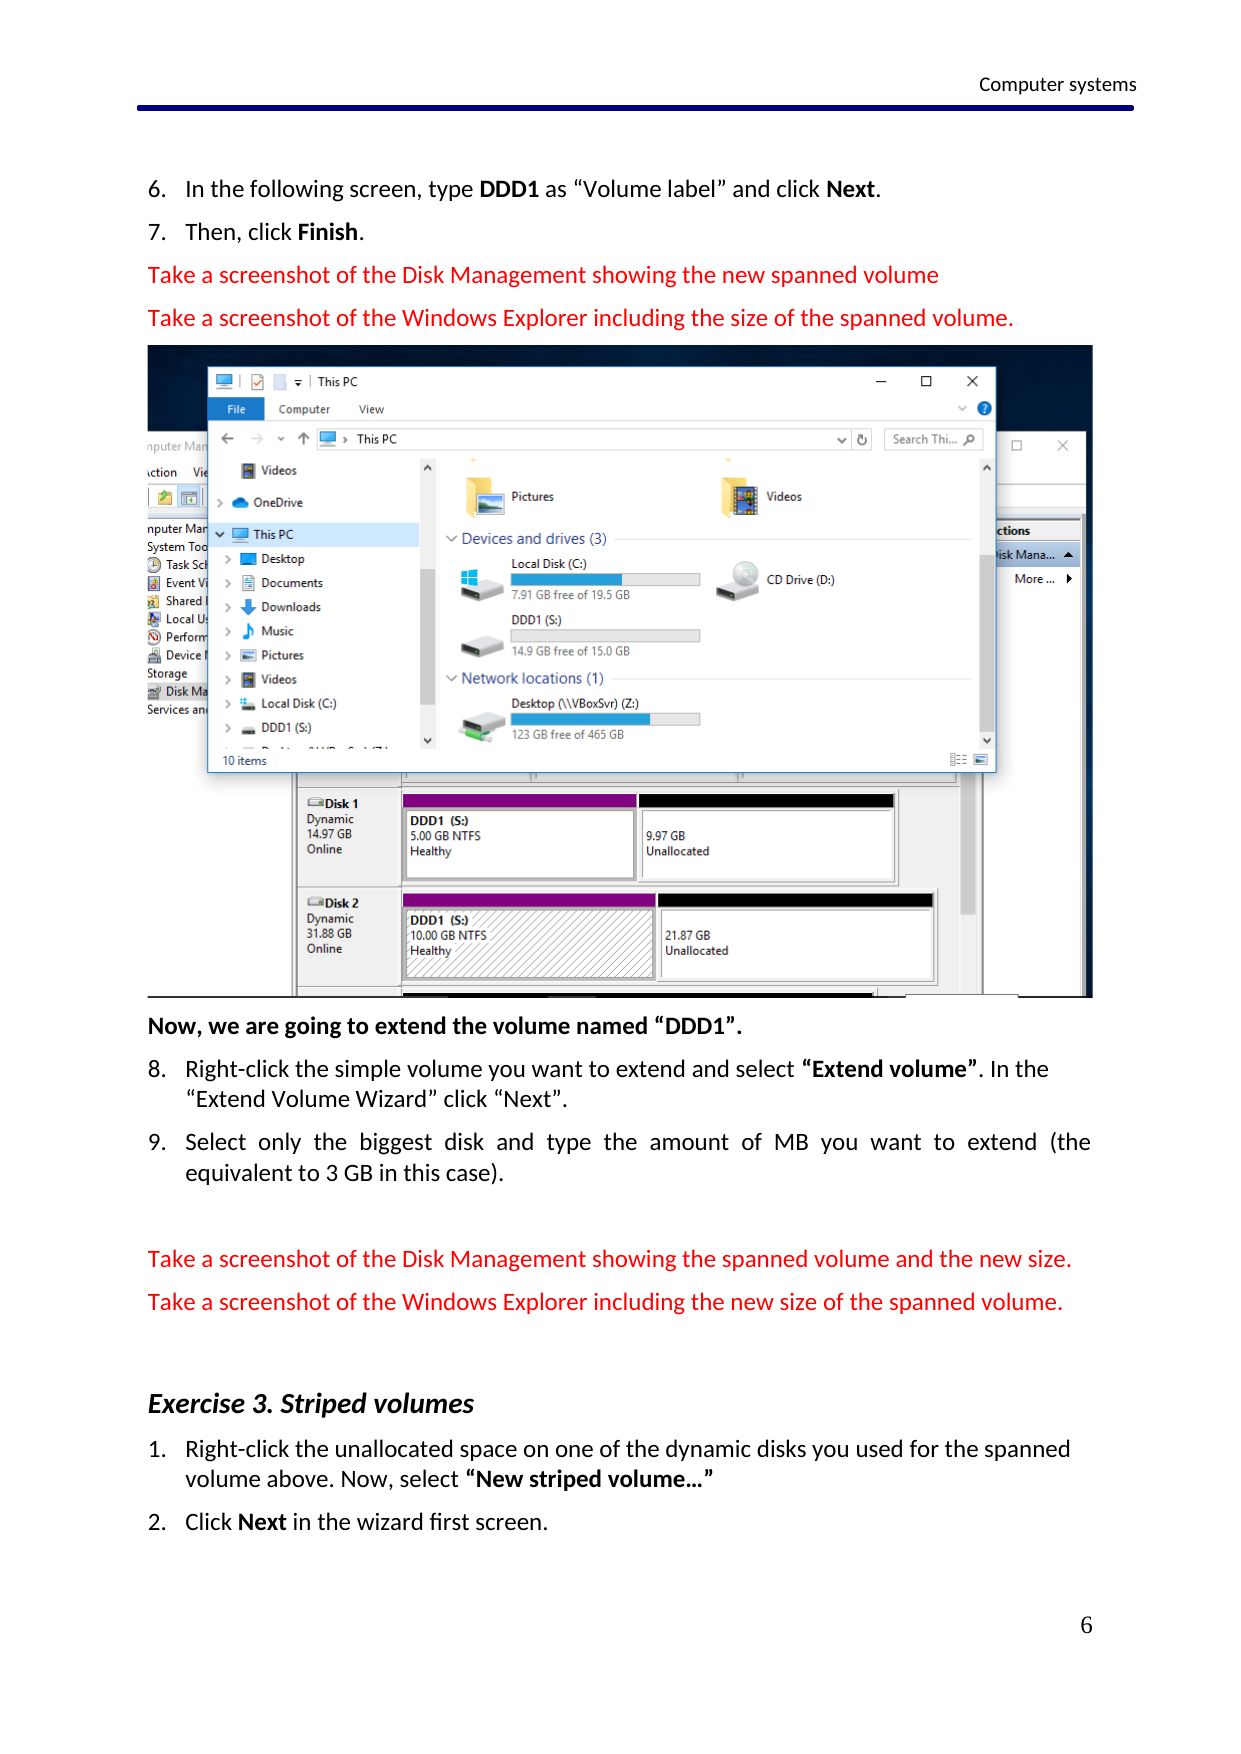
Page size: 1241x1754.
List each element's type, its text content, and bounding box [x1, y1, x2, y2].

subtitle Exercise 3. Striped volumes [148, 1385, 1092, 1420]
list Take a screenshot of the Disk Management showing the new spanned volume [148, 259, 1092, 289]
picture [147, 345, 1093, 998]
list Take a screenshot of the Disk Management showing the spanned volume and the new size. [148, 1243, 1092, 1274]
list Click Next in the wizard first screen. [148, 1506, 1092, 1537]
list Now, we are going to extend the volume named “DDD1”. [148, 1010, 1092, 1041]
list Right-click the simple volume you want to extend and select “Extend volume”. In the “Extend Volume Wizard” click “Next”. [148, 1053, 1092, 1114]
list In the following screen, type DDD1 as “Volume label” and click Next. [148, 173, 1092, 203]
list Select only the biggest disk and type the amount of MB you want to extend (the equivalent to 3 GB in this case). [148, 1127, 1092, 1188]
list Then, click Finish. [148, 216, 1092, 246]
list Right-click the unallocated space on one of the dynamic disks you used for the spanned volume above. Now, select “New striped volume…” [148, 1433, 1092, 1494]
list Take a screenshot of the Windows Explorer including the size of the spanned volume. [148, 302, 1092, 332]
list Take a screenshot of the Windows Explorer including the new size of the spanned volume. [148, 1286, 1092, 1317]
